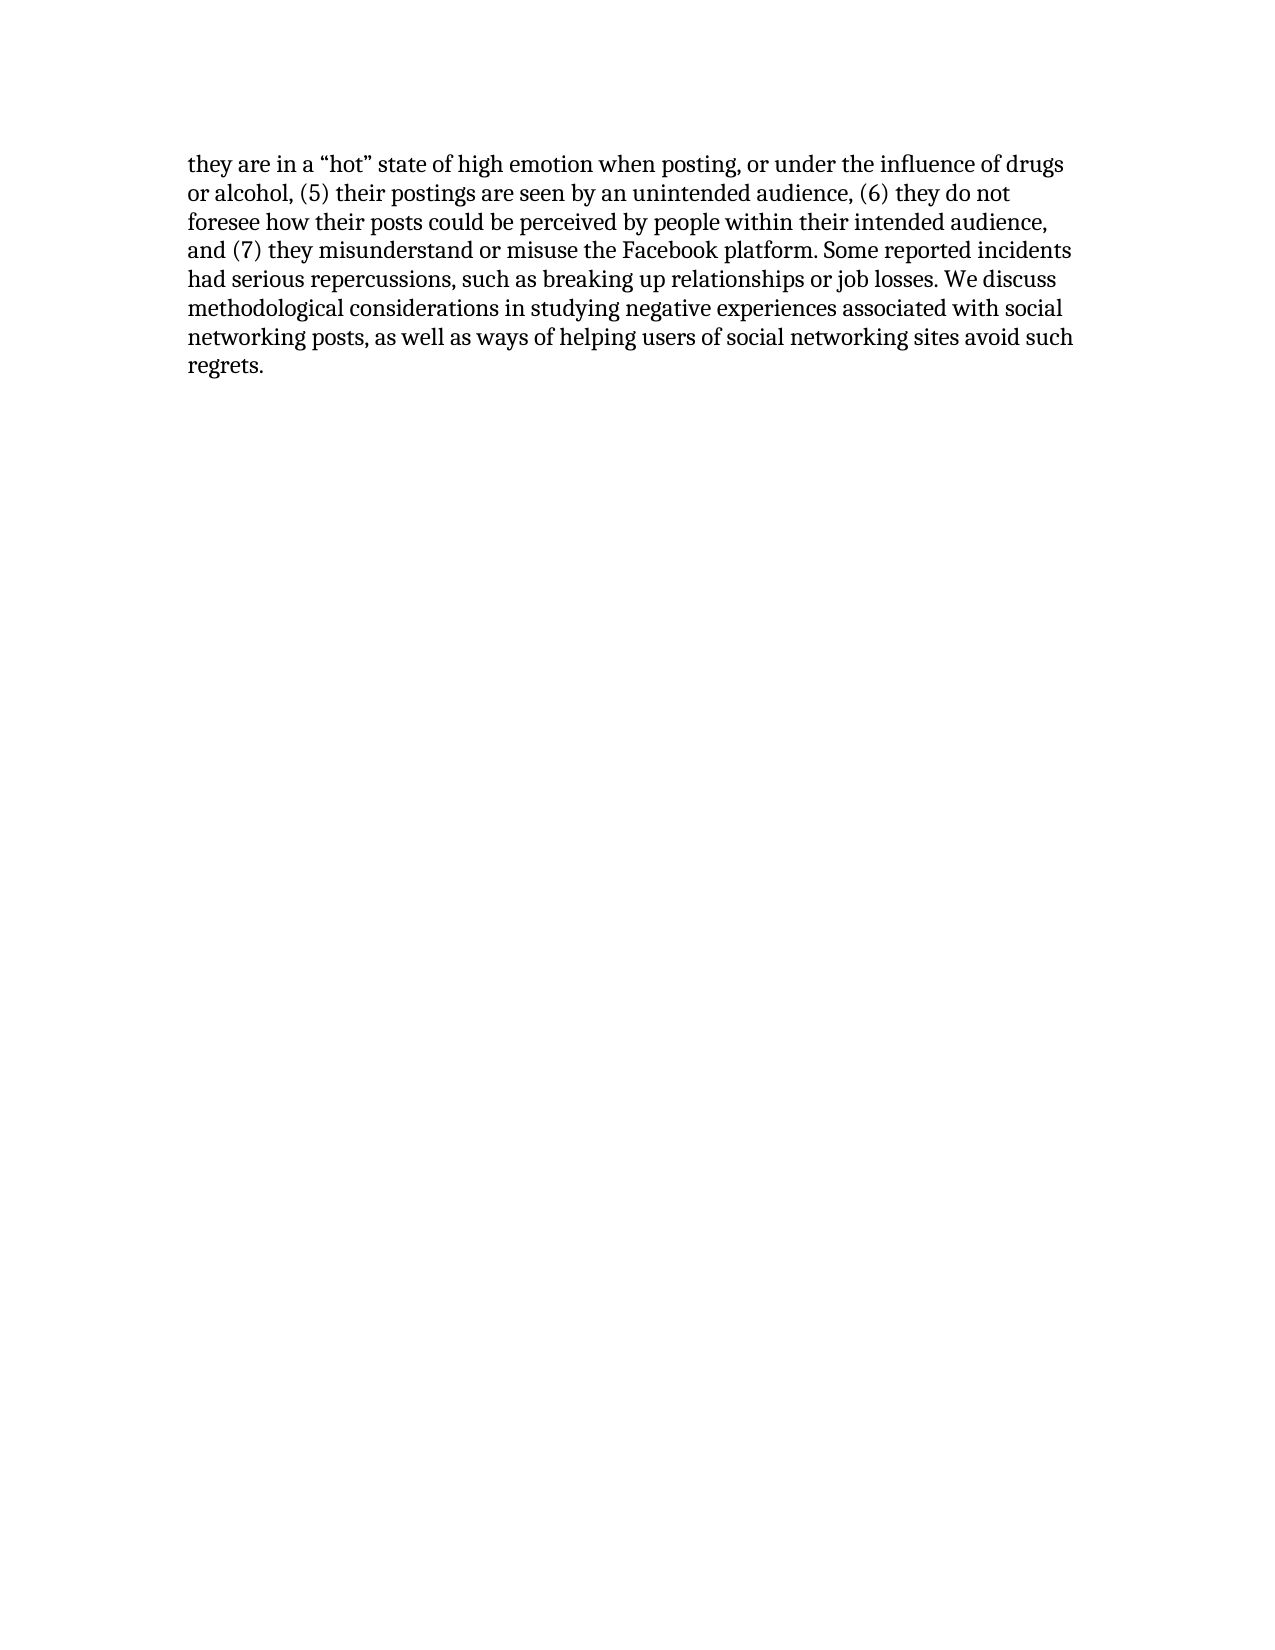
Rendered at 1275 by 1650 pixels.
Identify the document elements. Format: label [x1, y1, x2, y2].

text [187, 150, 1087, 380]
